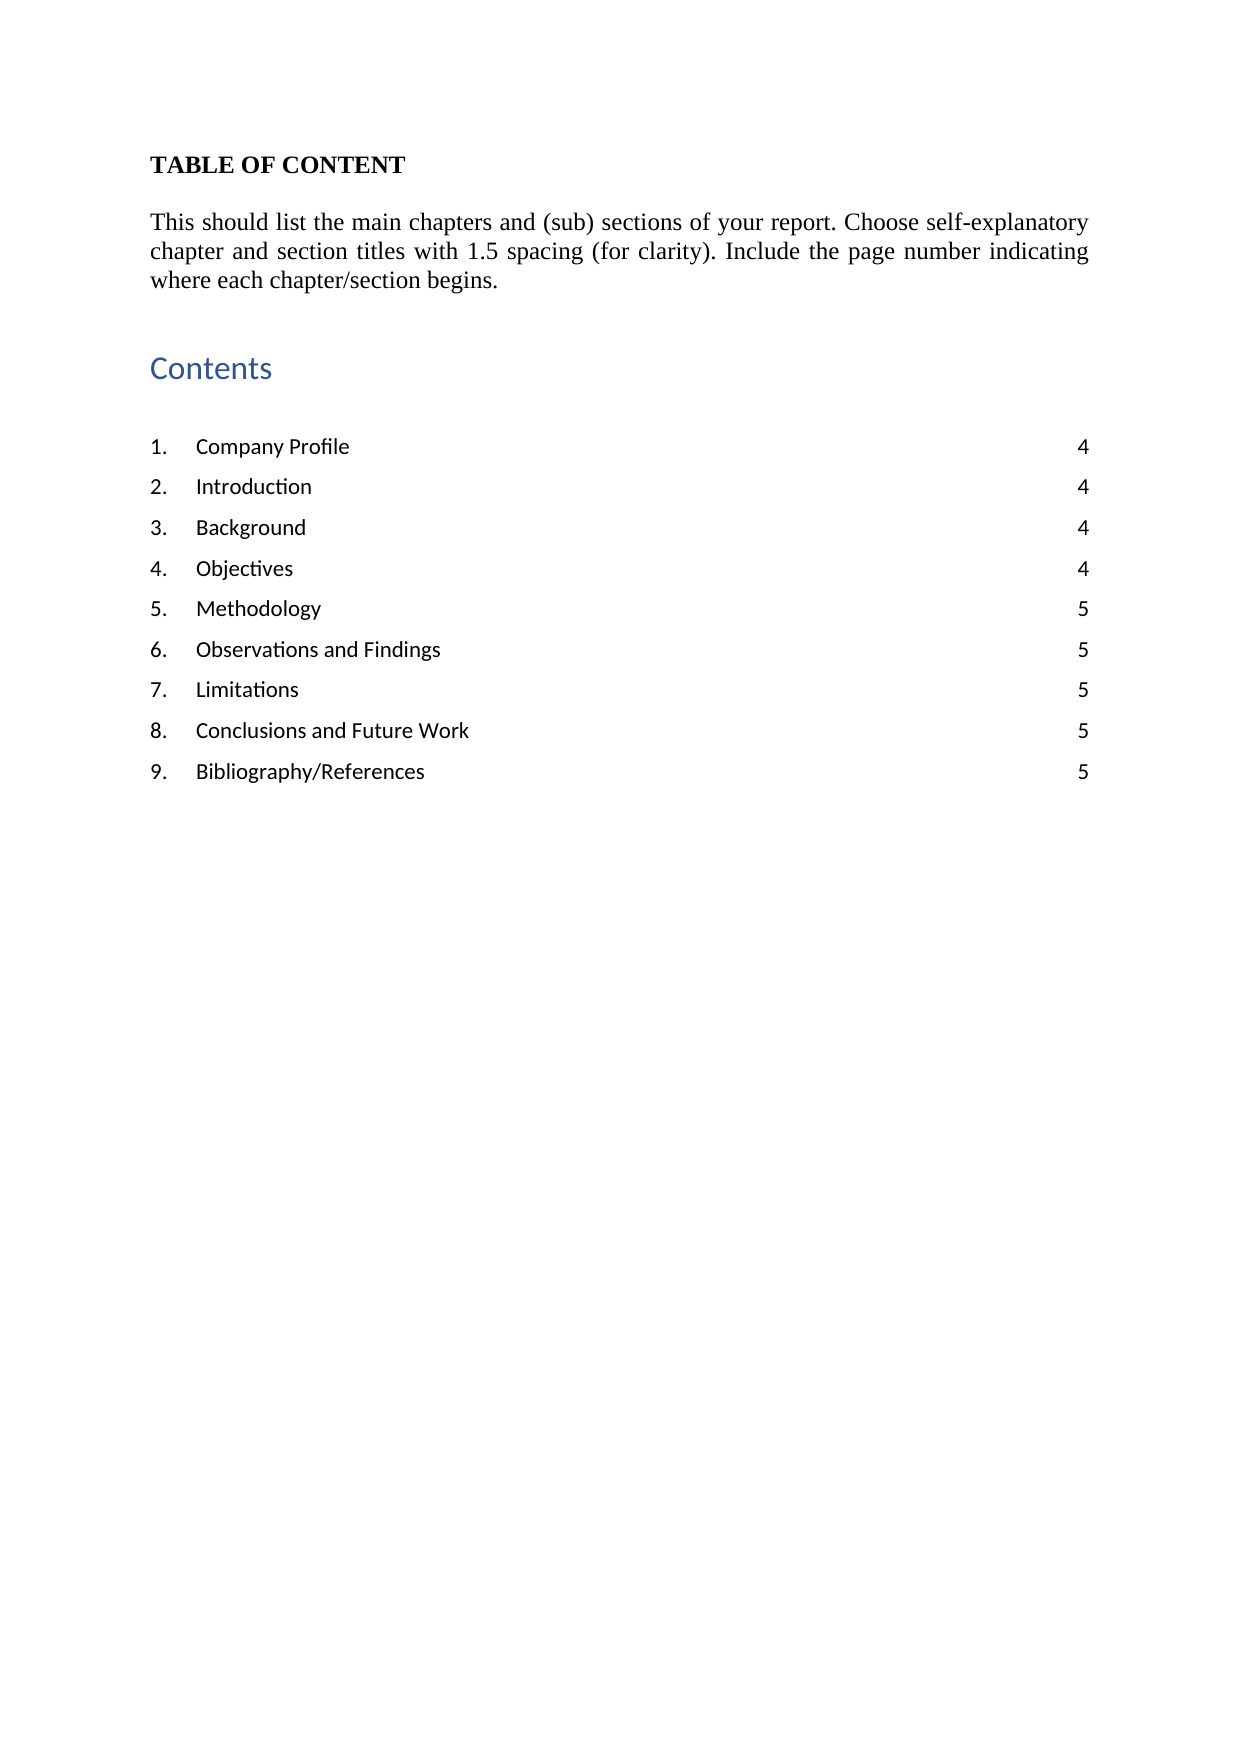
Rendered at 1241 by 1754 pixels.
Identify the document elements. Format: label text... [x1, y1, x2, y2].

subtitle This should list the main chapters and (sub) sections of your report. Choose self-explanatory chapter and section titles with 1.5 spacing (for clarity). Include the page number indicating where each chapter/section begins. [150, 207, 1090, 294]
subtitle TABLE OF CONTENT [150, 150, 1090, 179]
text Contents [150, 347, 1090, 388]
